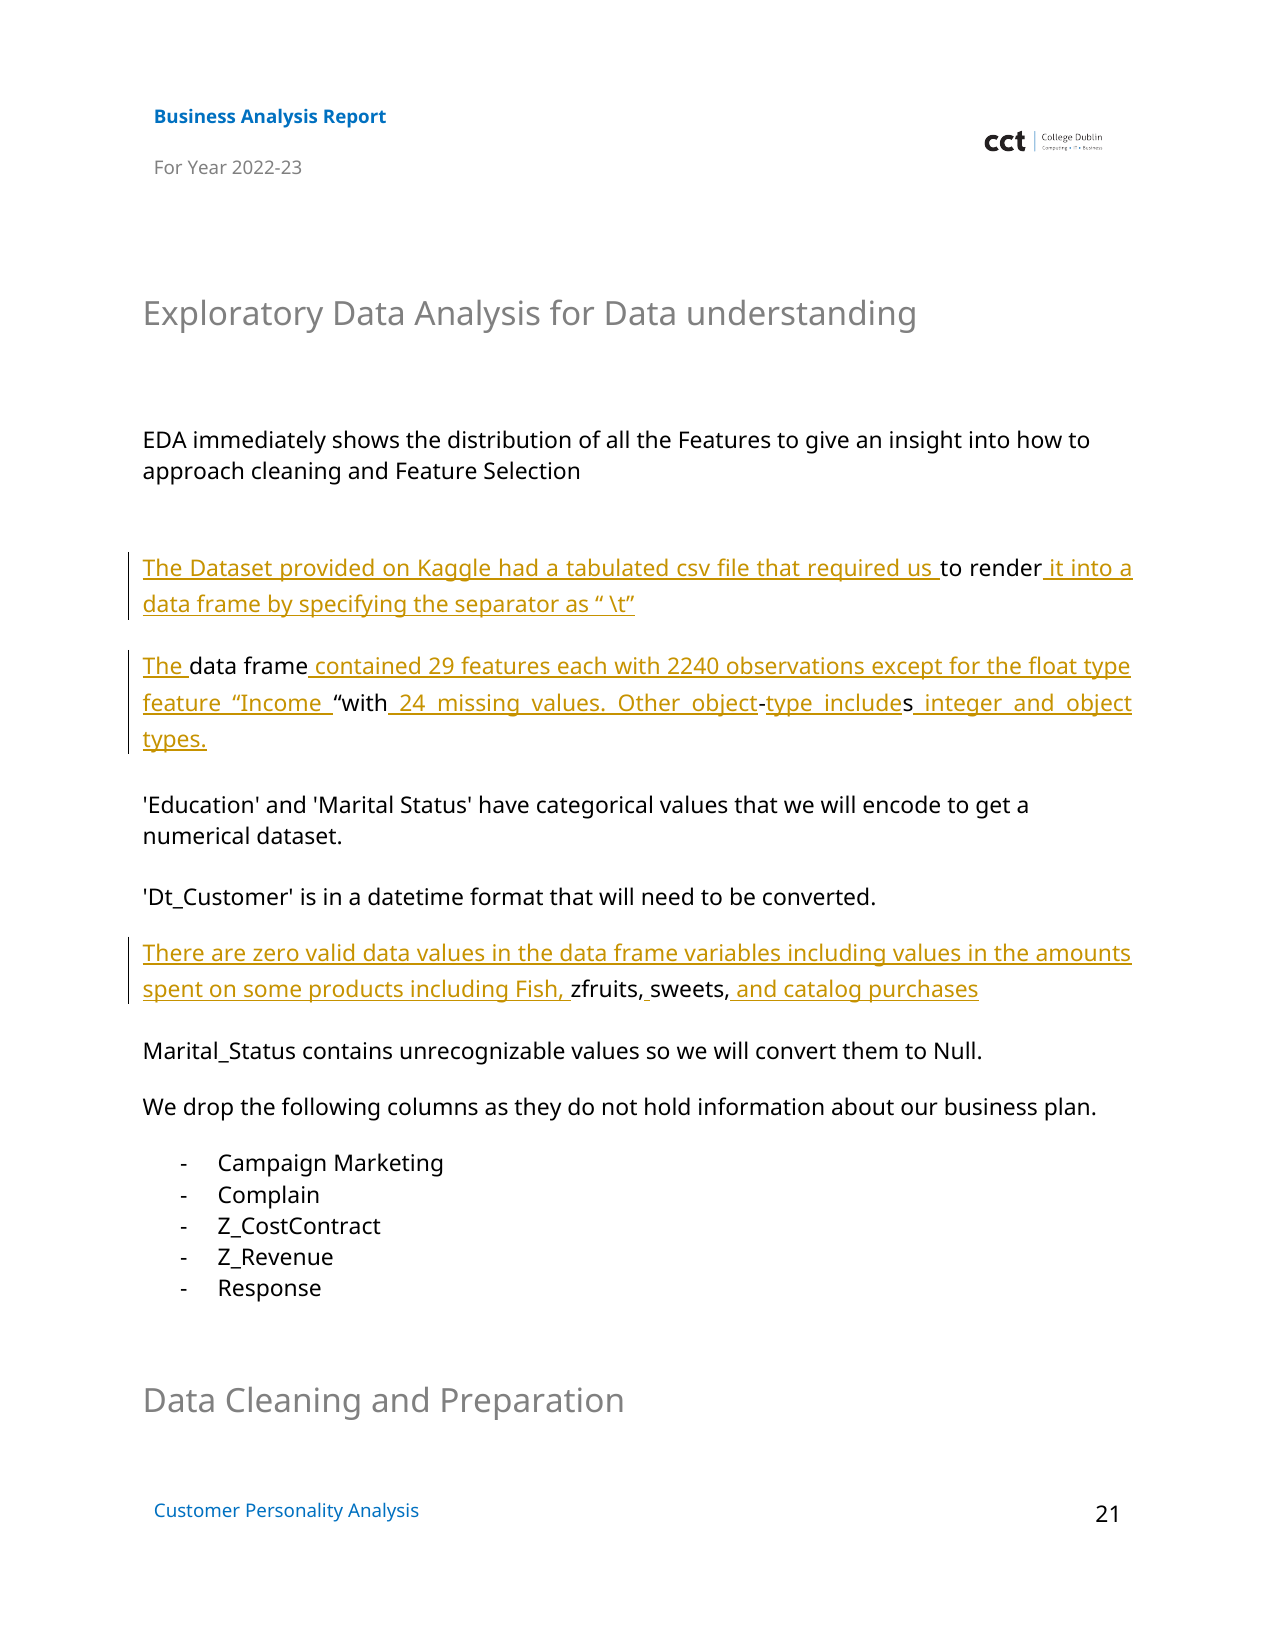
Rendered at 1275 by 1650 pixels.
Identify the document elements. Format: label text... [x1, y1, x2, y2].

subtitle Data Cleaning and Preparation [142, 1376, 1042, 1422]
text zfruits,sweets, [142, 937, 1132, 963]
text We drop the following columns as they do not hold information about our business plan. [142, 1091, 1132, 1122]
text to render [142, 552, 1132, 619]
list Response [180, 1272, 1132, 1303]
list Complain [180, 1178, 1132, 1210]
list Z_CostContract [180, 1210, 1132, 1241]
text EDA immediately shows the distribution of all the Features to give an insight into how to approach cleaning and Feature Selection [142, 423, 1132, 486]
text 'Dt_Customer' is in a datetime format that will need to be converted. [142, 880, 1132, 912]
text Marital_Status contains unrecognizable values so we will convert them to Null. [142, 1035, 1132, 1066]
list Z_Revenue [180, 1241, 1132, 1272]
subtitle Exploratory Data Analysis for Data understanding [142, 290, 1042, 335]
picture [969, 115, 1122, 168]
text data frame“with-s [142, 650, 1132, 754]
text 'Education' and 'Marital Status' have categorical values that we will encode to get a numerical dataset. [142, 789, 1132, 851]
text zfruits,sweets, [142, 964, 1132, 1004]
list Campaign Marketing [180, 1147, 1132, 1178]
